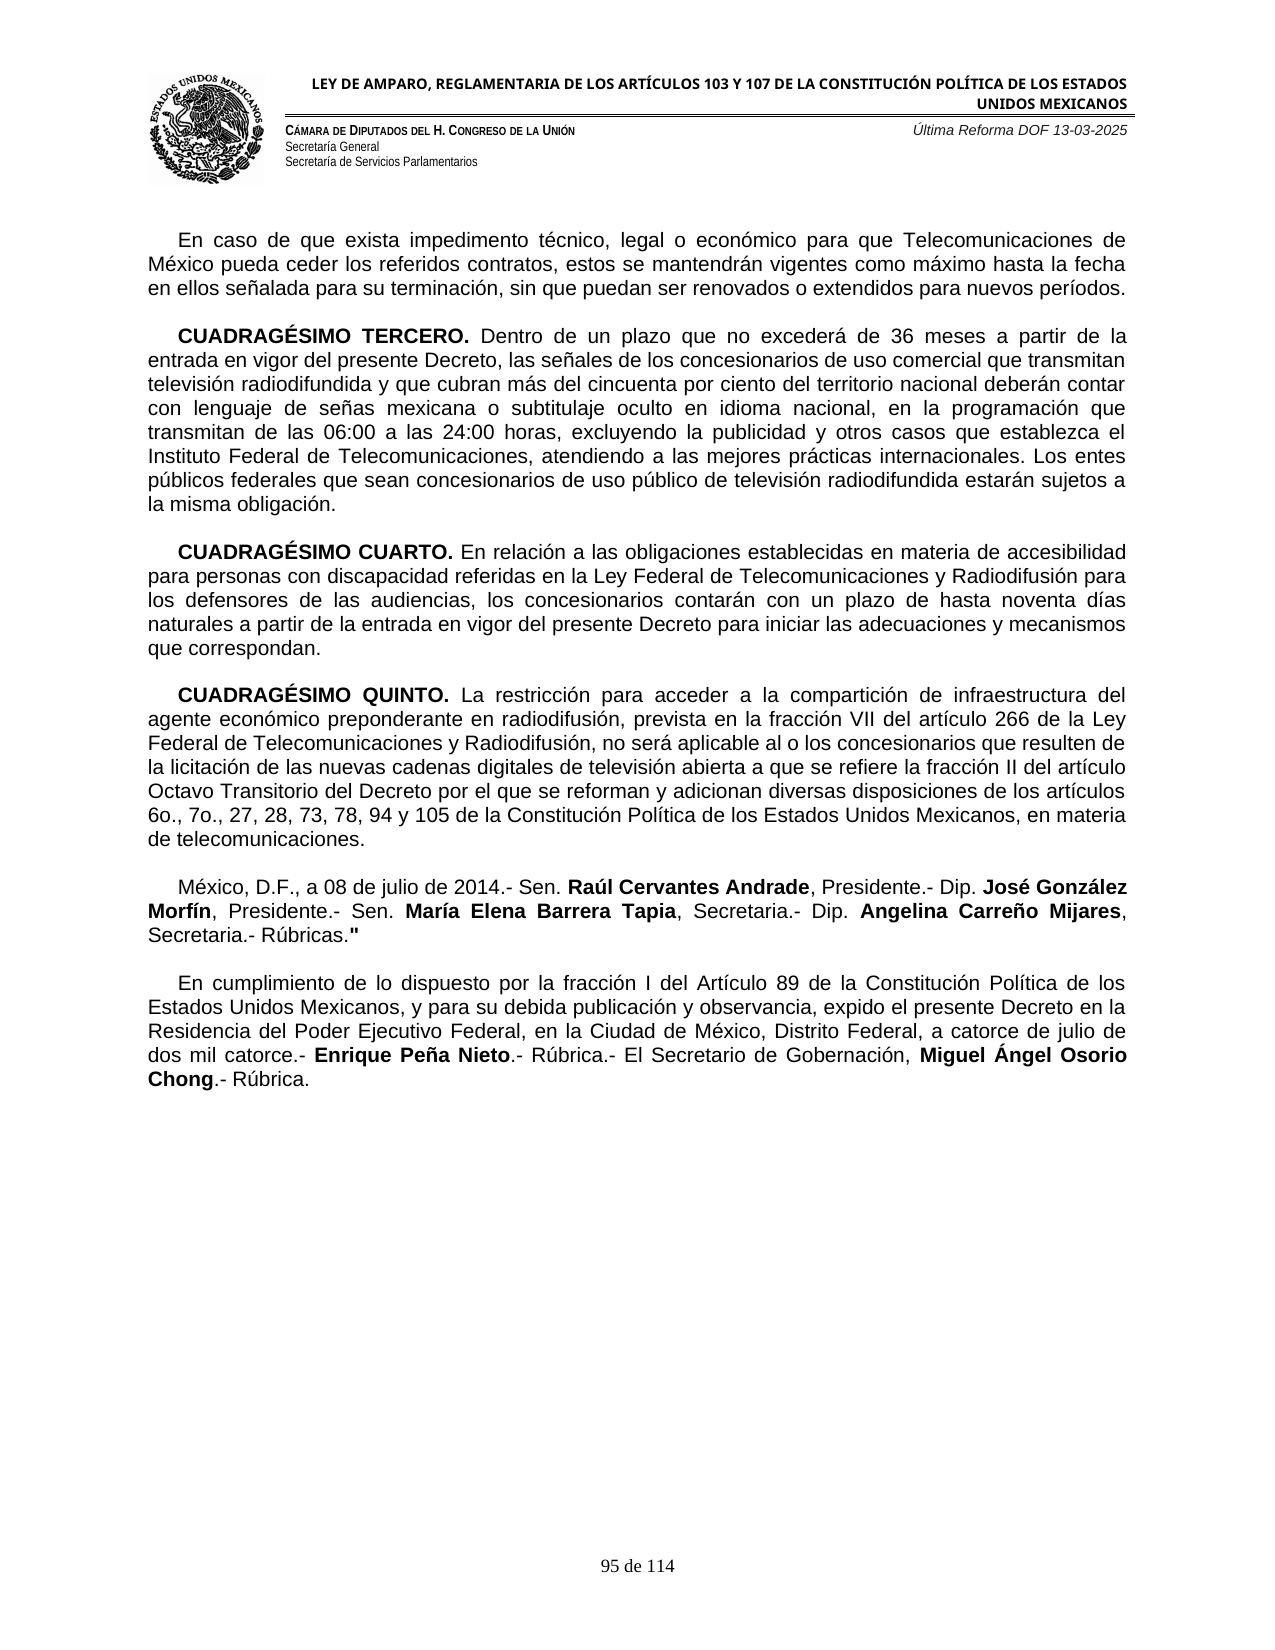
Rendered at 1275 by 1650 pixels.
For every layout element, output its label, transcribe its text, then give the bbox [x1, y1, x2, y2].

text CUADRAGÉSIMO TERCERO. Dentro de un plazo que no excederá de 36 meses a partir de la entrada en vigor del presente Decreto, las señales de los concesionarios de uso comercial que transmitan televisión radiodifundida y que cubran más del cincuenta por ciento del territorio nacional deberán contar con lenguaje de señas mexicana o subtitulaje oculto en idioma nacional, en la programación que transmitan de las 06:00 a las 24:00 horas, excluyendo la publicidad y otros casos que establezca el Instituto Federal de Telecomunicaciones, atendiendo a las mejores prácticas internacionales. Los entes públicos federales que sean concesionarios de uso público de televisión radiodifundida estarán sujetos a la misma obligación. [148, 324, 1127, 516]
text CUADRAGÉSIMO QUINTO. La restricción para acceder a la compartición de infraestructura del agente económico preponderante en radiodifusión, prevista en la fracción VII del artículo 266 de la Ley Federal de Telecomunicaciones y Radiodifusión, no será aplicable al o los concesionarios que resulten de la licitación de las nuevas cadenas digitales de televisión abierta a que se refiere la fracción II del artículo Octavo Transitorio del Decreto por el que se reforman y adicionan diversas disposiciones de los artículos 6o., 7o., 27, 28, 73, 78, 94 y 105 de la Constitución Política de los Estados Unidos Mexicanos, en materia de telecomunicaciones. [148, 683, 1127, 851]
text México, D.F., a 08 de julio de 2014.- Sen. Raúl Cervantes Andrade, Presidente.- Dip. José González Morfín, Presidente.- Sen. María Elena Barrera Tapia, Secretaria.- Dip. Angelina Carreño Mijares, Secretaria.- Rúbricas." [148, 875, 1127, 947]
text En caso de que exista impedimento técnico, legal o económico para que Telecomunicaciones de México pueda ceder los referidos contratos, estos se mantendrán vigentes como máximo hasta la fecha en ellos señalada para su terminación, sin que puedan ser renovados o extendidos para nuevos períodos. [148, 228, 1127, 300]
text CUADRAGÉSIMO CUARTO. En relación a las obligaciones establecidas en materia de accesibilidad para personas con discapacidad referidas en la Ley Federal de Telecomunicaciones y Radiodifusión para los defensores de las audiencias, los concesionarios contarán con un plazo de hasta noventa días naturales a partir de la entrada en vigor del presente Decreto para iniciar las adecuaciones y mecanismos que correspondan. [148, 539, 1127, 659]
text En cumplimiento de lo dispuesto por la fracción I del Artículo 89 de la Constitución Política de los Estados Unidos Mexicanos, y para su debida publicación y observancia, expido el presente Decreto en la Residencia del Poder Ejecutivo Federal, en la Ciudad de México, Distrito Federal, a catorce de julio de dos mil catorce.- Enrique Peña Nieto.- Rúbrica.- El Secretario de Gobernación, Miguel Ángel Osorio Chong.- Rúbrica. [148, 971, 1127, 1091]
